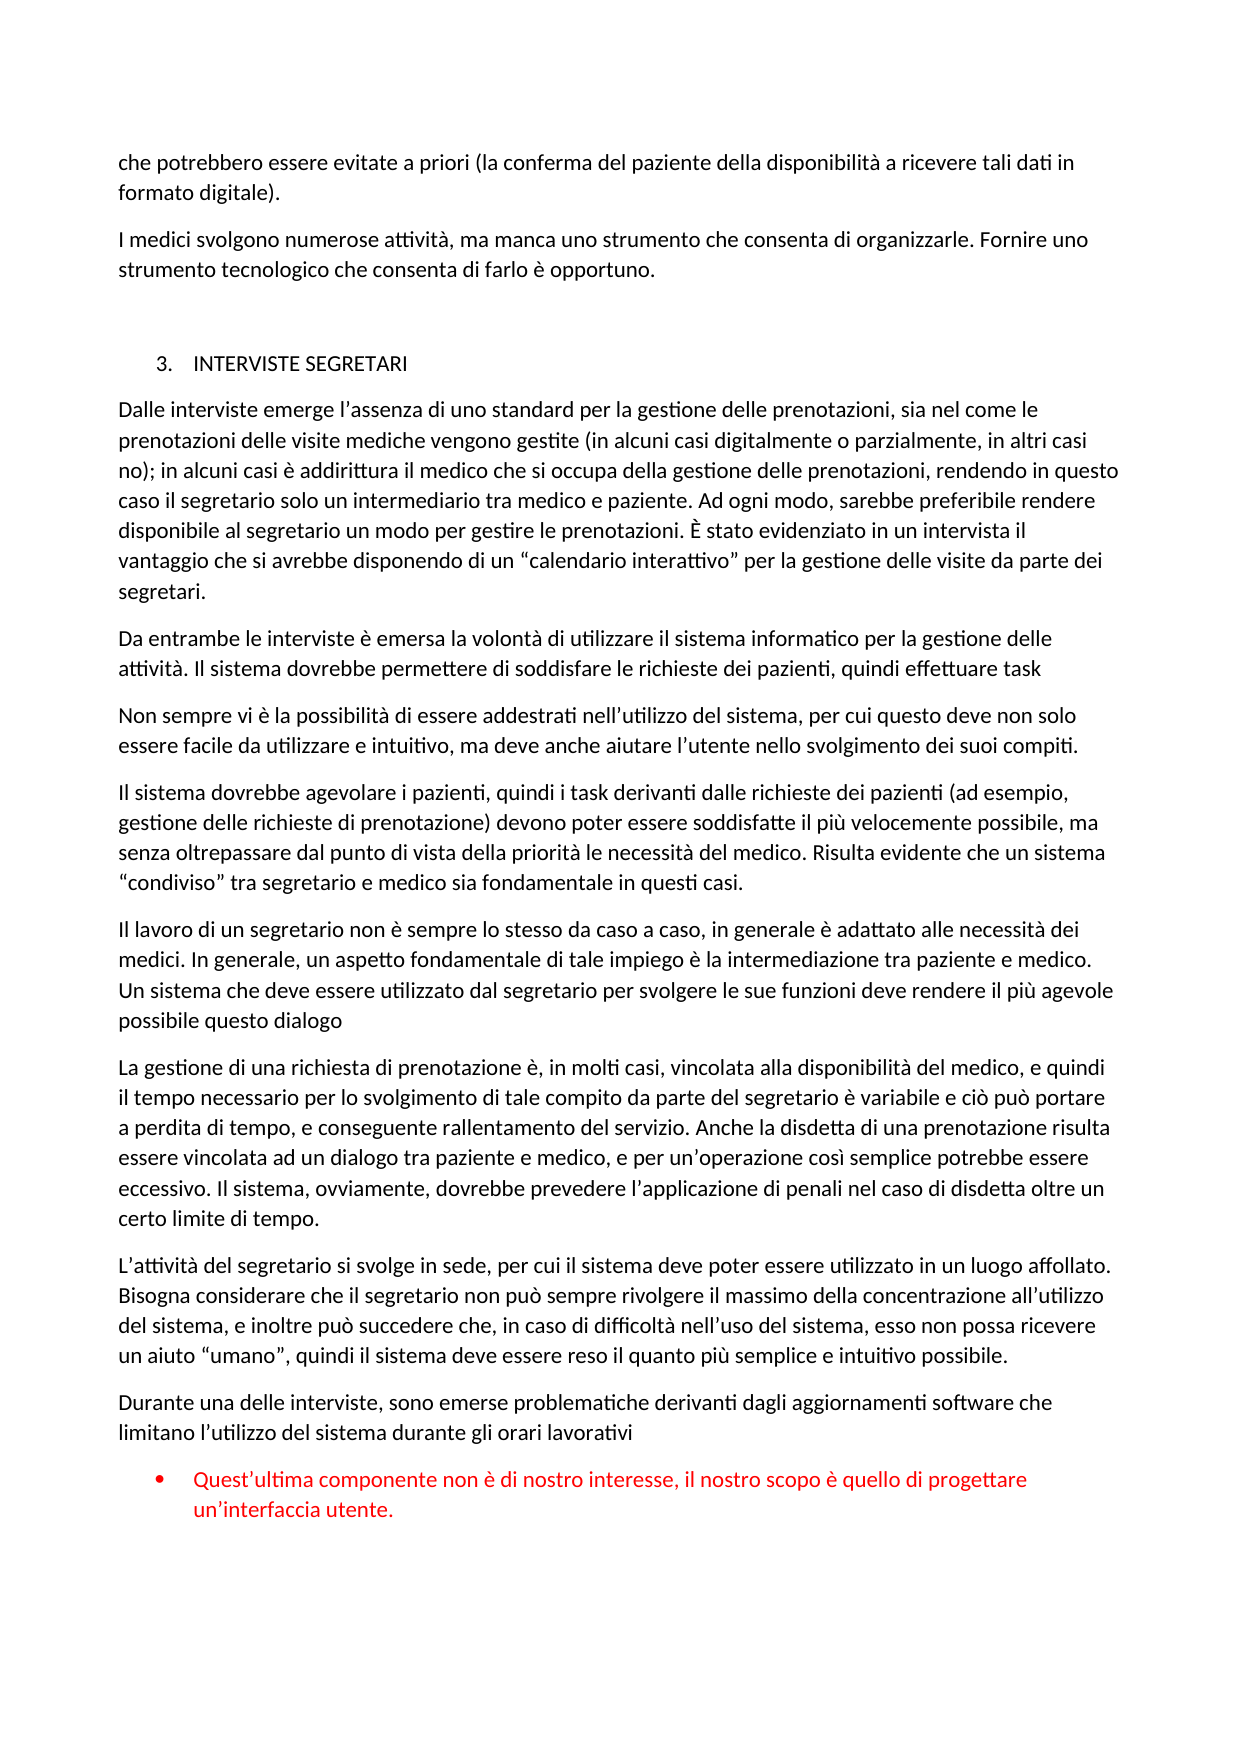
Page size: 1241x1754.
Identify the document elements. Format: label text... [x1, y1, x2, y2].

list Quest’ultima componente non è di nostro interesse, il nostro scopo è quello di progettare un’interfaccia utente. [156, 1465, 1122, 1523]
text L’attività del segretario si svolge in sede, per cui il sistema deve poter essere utilizzato in un luogo affollato. Bisogna considerare che il segretario non può sempre rivolgere il massimo della concentrazione all’utilizzo del sistema, e inoltre può succedere che, in caso di difficoltà nell’uso del sistema, esso non possa ricevere un aiuto “umano”, quindi il sistema deve essere reso il quanto più semplice e intuitivo possibile. [118, 1251, 1122, 1369]
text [118, 148, 1122, 206]
text Non sempre vi è la possibilità di essere addestrati nell’utilizzo del sistema, per cui questo deve non solo essere facile da utilizzare e intuitivo, ma deve anche aiutare l’utente nello svolgimento dei suoi compiti. [118, 701, 1122, 759]
text La gestione di una richiesta di prenotazione è, in molti casi, vincolata alla disponibilità del medico, e quindi il tempo necessario per lo svolgimento di tale compito da parte del segretario è variabile e ciò può portare a perdita di tempo, e conseguente rallentamento del servizio. Anche la disdetta di una prenotazione risulta essere vincolata ad un dialogo tra paziente e medico, e per un’operazione così semplice potrebbe essere eccessivo. Il sistema, ovviamente, dovrebbe prevedere l’applicazione di penali nel caso di disdetta oltre un certo limite di tempo. [118, 1053, 1122, 1232]
text Il lavoro di un segretario non è sempre lo stesso da caso a caso, in generale è adattato alle necessità dei medici. In generale, un aspetto fondamentale di tale impiego è la intermediazione tra paziente e medico. Un sistema che deve essere utilizzato dal segretario per svolgere le sue funzioni deve rendere il più agevole possibile questo dialogo [118, 915, 1122, 1034]
text Il sistema dovrebbe agevolare i pazienti, quindi i task derivanti dalle richieste dei pazienti (ad esempio, gestione delle richieste di prenotazione) devono poter essere soddisfatte il più velocemente possibile, ma senza oltrepassare dal punto di vista della priorità le necessità del medico. Risulta evidente che un sistema “condiviso” tra segretario e medico sia fondamentale in questi casi. [118, 778, 1122, 896]
text Dalle interviste emerge l’assenza di uno standard per la gestione delle prenotazioni, sia nel come le prenotazioni delle visite mediche vengono gestite (in alcuni casi digitalmente o parzialmente, in altri casi no); in alcuni casi è addirittura il medico che si occupa della gestione delle prenotazioni, rendendo in questo caso il segretario solo un intermediario tra medico e paziente. Ad ogni modo, sarebbe preferibile rendere disponibile al segretario un modo per gestire le prenotazioni. È stato evidenziato in un intervista il vantaggio che si avrebbe disponendo di un “calendario interattivo” per la gestione delle visite da parte dei segretari. [118, 396, 1122, 605]
text Da entrambe le interviste è emersa la volontà di utilizzare il sistema informatico per la gestione delle attività. Il sistema dovrebbe permettere di soddisfare le richieste dei pazienti, quindi effettuare task [118, 624, 1122, 682]
text I medici svolgono numerose attività, ma manca uno strumento che consenta di organizzarle. Fornire uno strumento tecnologico che consenta di farlo è opportuno. [118, 225, 1122, 283]
text Durante una delle interviste, sono emerse problematiche derivanti dagli aggiornamenti software che limitano l’utilizzo del sistema durante gli orari lavorativi [118, 1388, 1122, 1446]
list INTERVISTE SEGRETARI [156, 349, 1122, 377]
